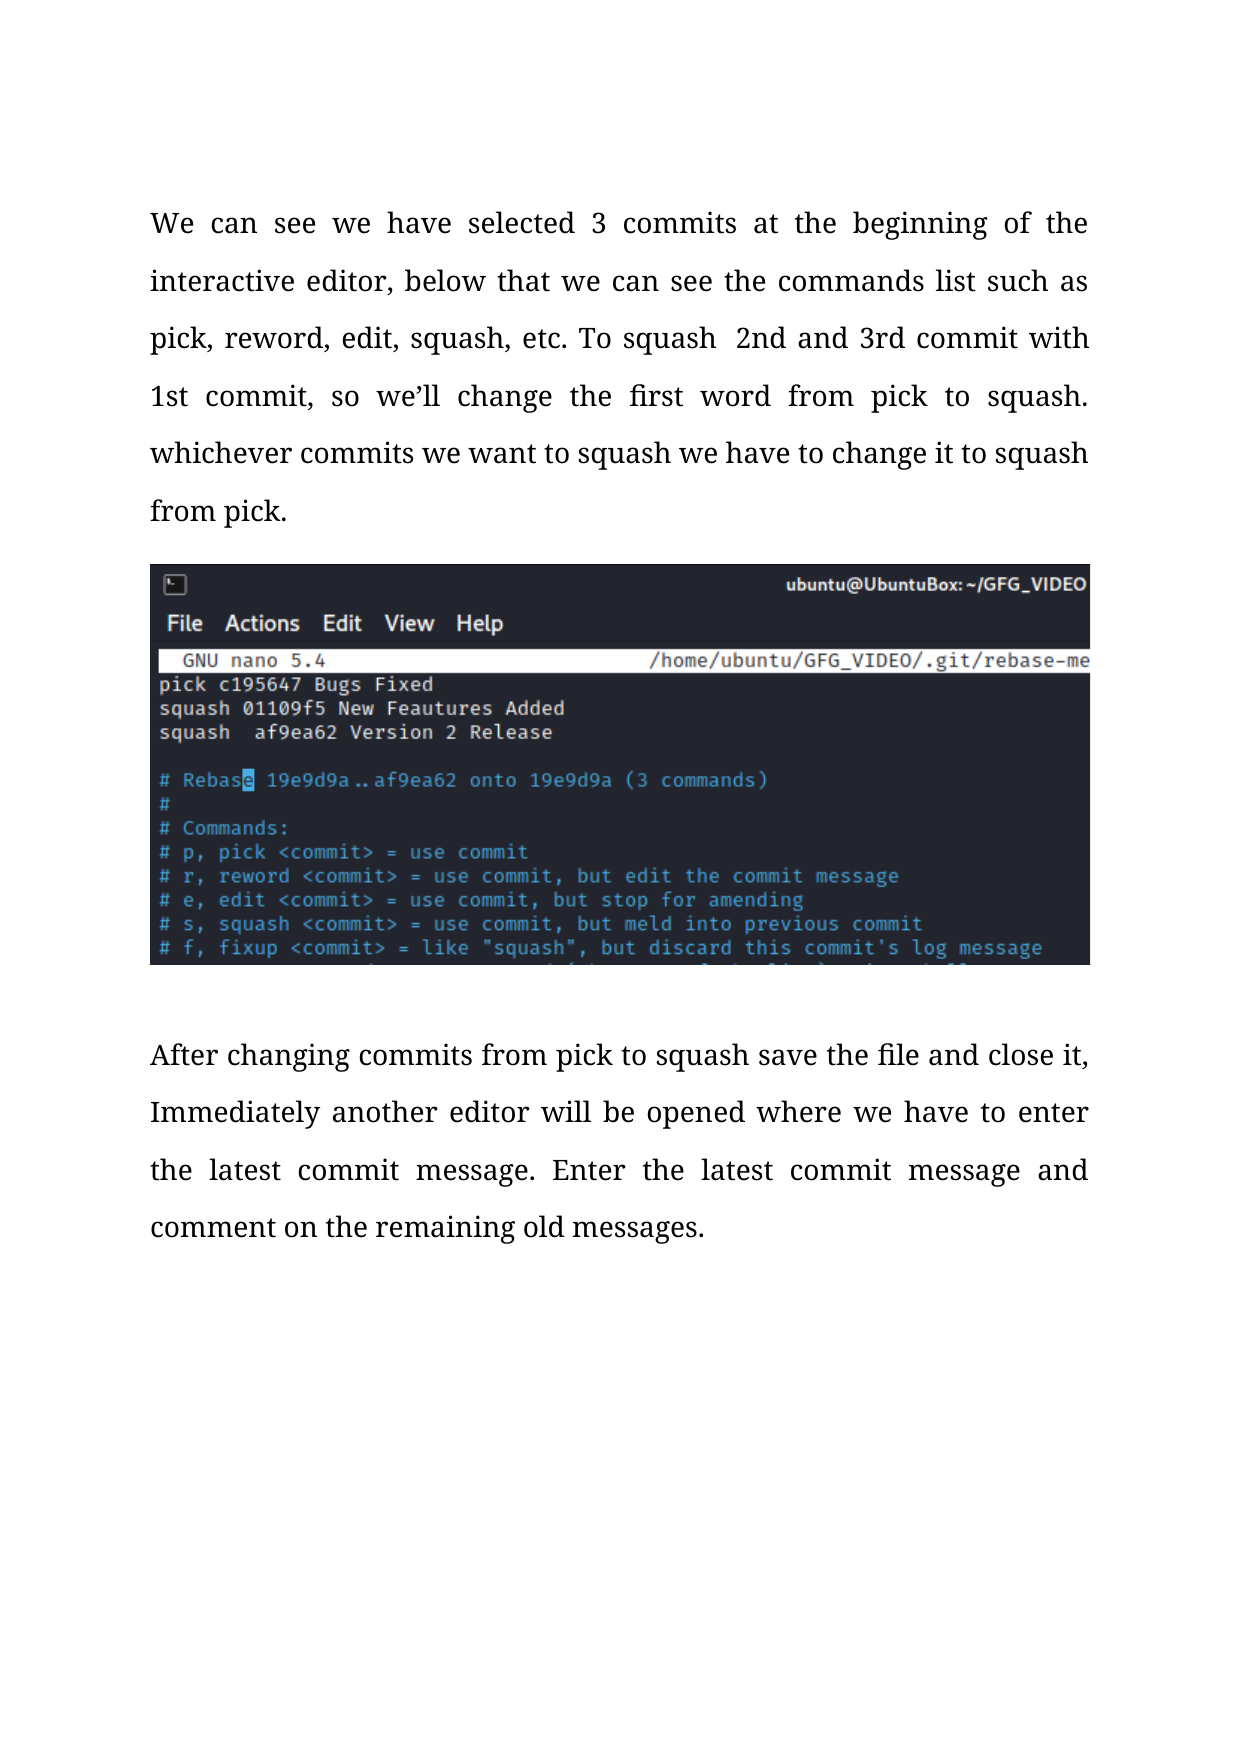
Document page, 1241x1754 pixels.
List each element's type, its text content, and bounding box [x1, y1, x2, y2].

picture [150, 564, 1091, 965]
text We can see we have selected 3 commits at the beginning of the interactive editor, below that we can see the commands list such as pick, reword, edit, squash, etc. To squash 2nd and 3rd commit with 1st commit, so we’ll change the first word from pick to squash. whichever commits we want to squash we have to change it to squash from pick. [150, 204, 1090, 530]
text After changing commits from pick to squash save the file and close it, Immediately another editor will be opened where we have to enter the latest commit message. Enter the latest commit message and comment on the remaining old messages. [150, 1035, 1090, 1246]
